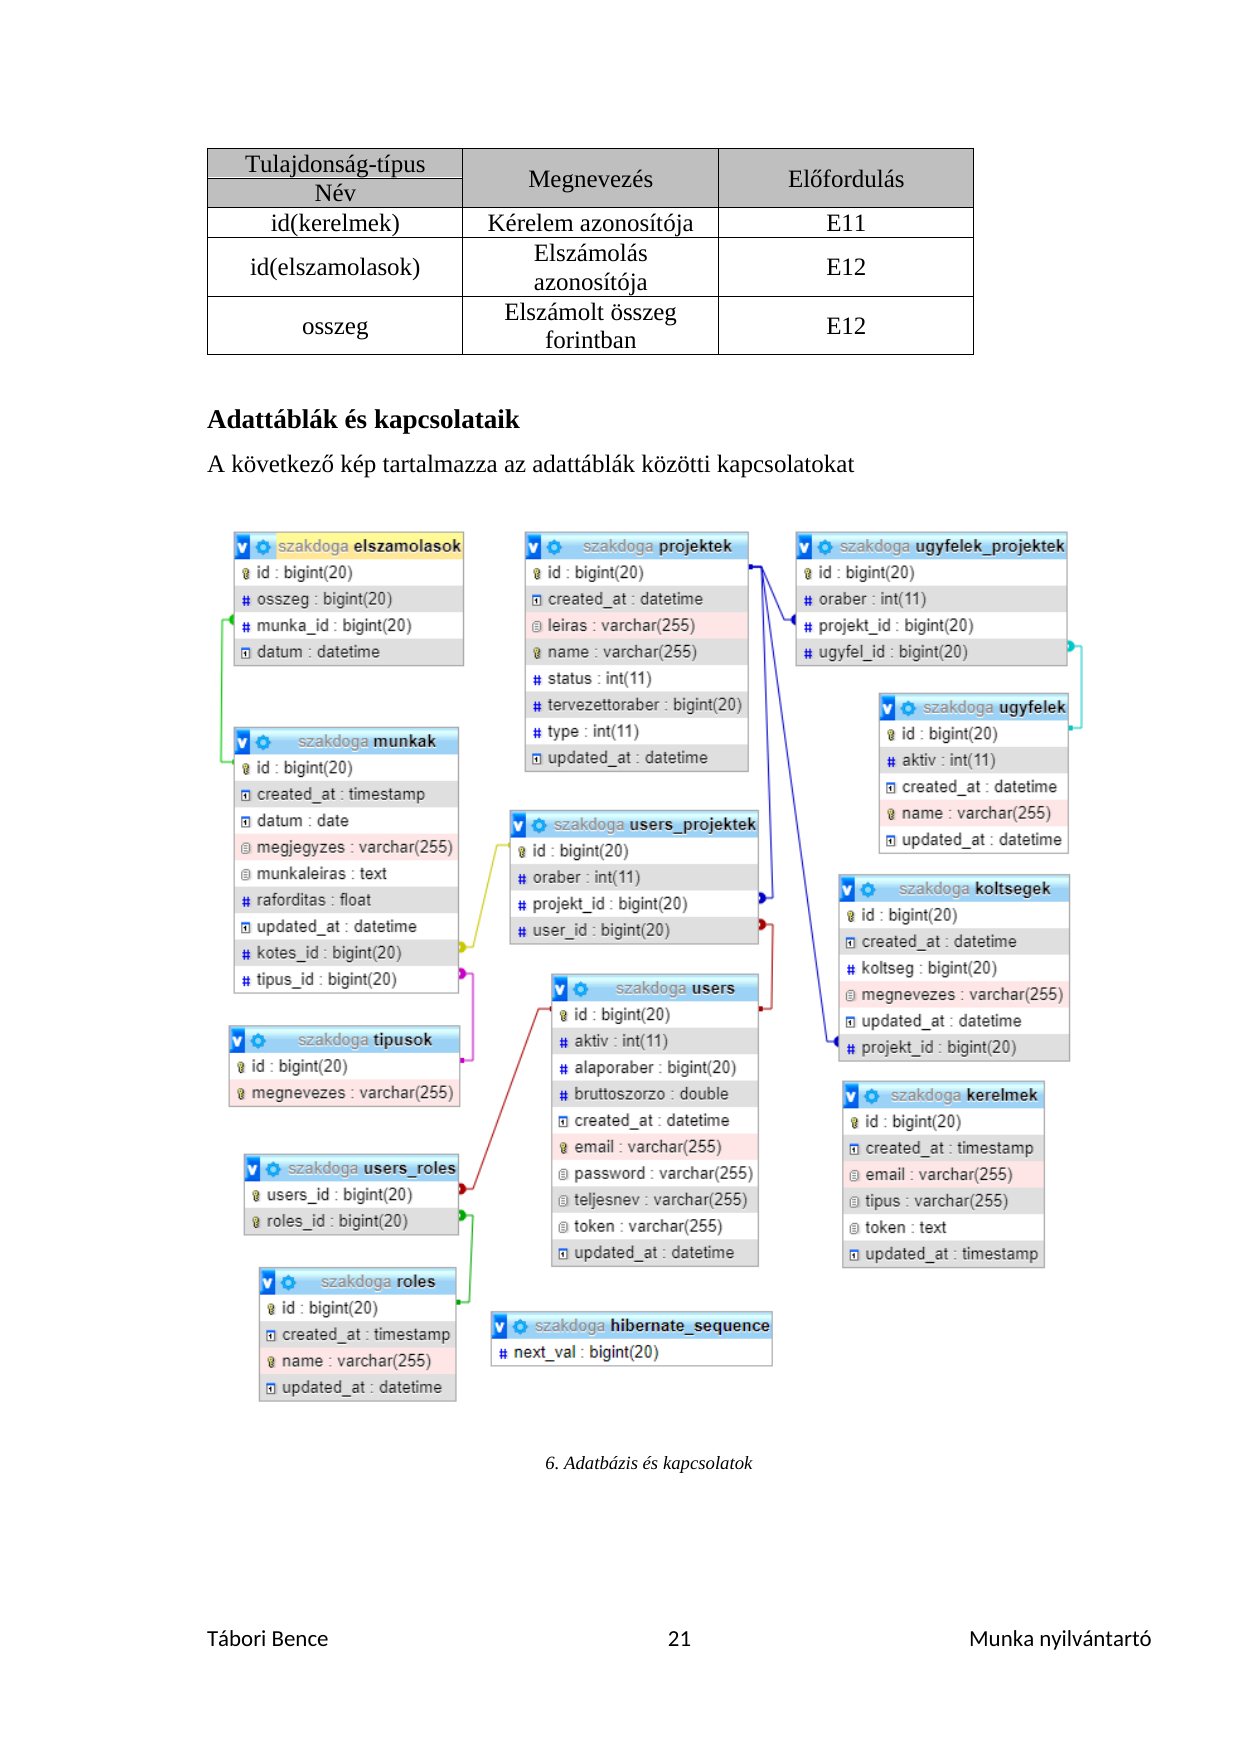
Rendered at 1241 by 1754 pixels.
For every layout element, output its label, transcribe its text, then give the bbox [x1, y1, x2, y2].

table_cell id(kerelmek) [208, 208, 462, 237]
table_cell Elszámolás azonosítója [463, 238, 718, 296]
table_cell Elszámolt összeg forintban [463, 297, 718, 354]
table_cell Név [208, 179, 462, 207]
table_cell Megnevezés [463, 149, 718, 207]
picture [206, 509, 1093, 1422]
table_cell osszeg [208, 297, 462, 354]
table_cell Tulajdonság-típus [208, 149, 462, 177]
text A következő kép tartalmazza az adattáblák közötti kapcsolatokat [207, 449, 1092, 478]
table_cell id(elszamolasok) [208, 238, 462, 296]
table_cell E12 [719, 297, 973, 354]
table_cell E12 [719, 238, 973, 296]
table_cell Előfordulás [719, 149, 973, 207]
subtitle Adattáblák és kapcsolataik [207, 403, 1092, 434]
table_cell E11 [719, 208, 973, 237]
table_cell Kérelem azonosítója [463, 208, 718, 237]
